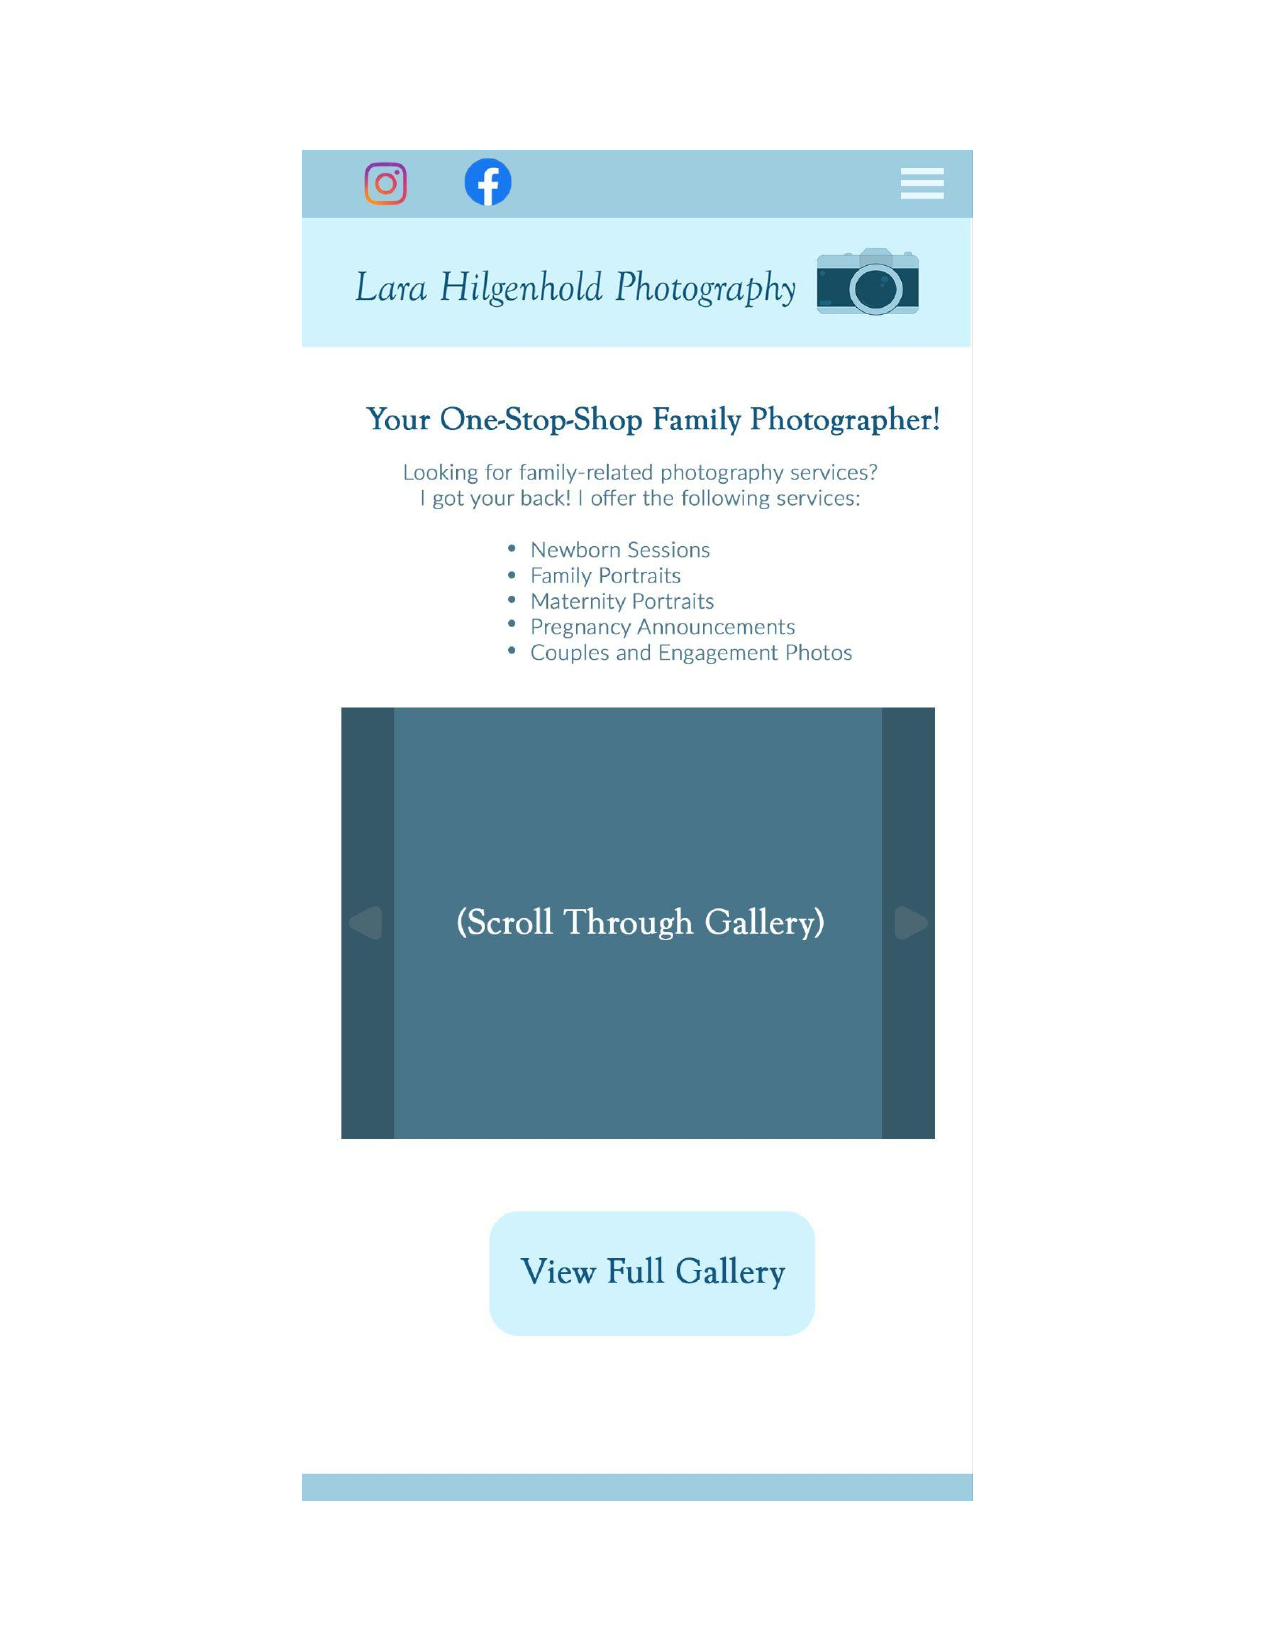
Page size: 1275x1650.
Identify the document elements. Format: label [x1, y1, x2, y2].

picture [302, 150, 973, 1501]
